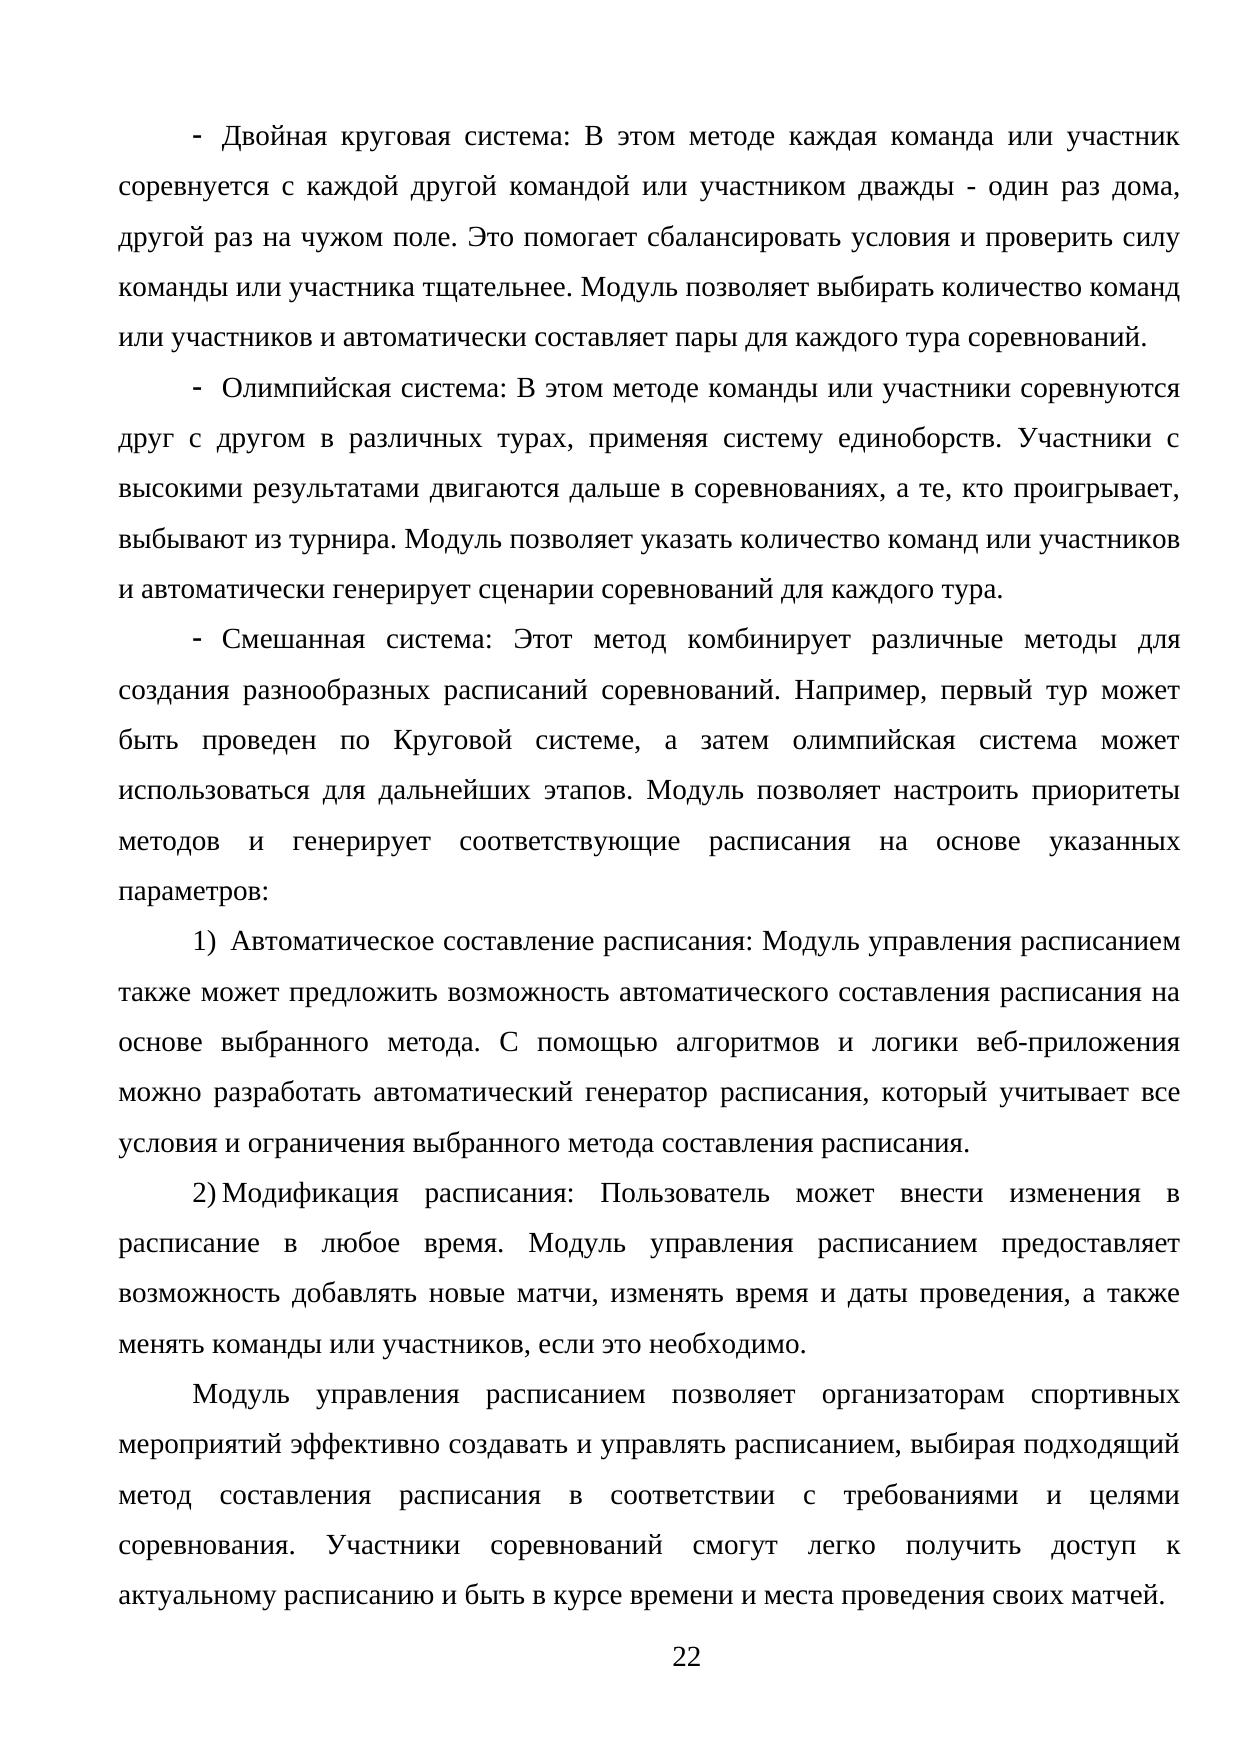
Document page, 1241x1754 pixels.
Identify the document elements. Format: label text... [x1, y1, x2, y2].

list Автоматическое составление расписания: Модуль управления расписанием также может предложить возможность автоматического составления расписания на основе выбранного метода. С помощью алгоритмов и логики веб-приложения можно разработать автоматический генератор расписания, который учитывает все условия и ограничения выбранного метода составления расписания. [118, 923, 1181, 1158]
text Модуль управления расписанием позволяет организаторам спортивных мероприятий эффективно создавать и управлять расписанием, выбирая подходящий метод составления расписания в соответствии с требованиями и целями соревнования. Участники соревнований смогут легко получить доступ к актуальному расписанию и быть в курсе времени и места проведения своих матчей. [118, 1376, 1181, 1611]
list Двойная круговая система: В этом методе каждая команда или участник соревнуется с каждой другой командой или участником дважды - один раз дома, другой раз на чужом поле. Это помогает сбалансировать условия и проверить силу команды или участника тщательнее. Модуль позволяет выбирать количество команд или участников и автоматически составляет пары для каждого тура соревнований. [118, 118, 1181, 353]
list Смешанная система: Этот метод комбинирует различные методы для создания разнообразных расписаний соревнований. Например, первый тур может быть проведен по Круговой системе, а затем олимпийская система может использоваться для дальнейших этапов. Модуль позволяет настроить приоритеты методов и генерирует соответствующие расписания на основе указанных параметров: [118, 621, 1181, 907]
list Модификация расписания: Пользователь может внести изменения в расписание в любое время. Модуль управления расписанием предоставляет возможность добавлять новые матчи, изменять время и даты проведения, а также менять команды или участников, если это необходимо. [118, 1175, 1181, 1359]
list Олимпийская система: В этом методе команды или участники соревнуются друг с другом в различных турах, применяя систему единоборств. Участники с высокими результатами двигаются дальше в соревнованиях, а те, кто проигрывает, выбывают из турнира. Модуль позволяет указать количество команд или участников и автоматически генерирует сценарии соревнований для каждого тура. [118, 370, 1181, 605]
